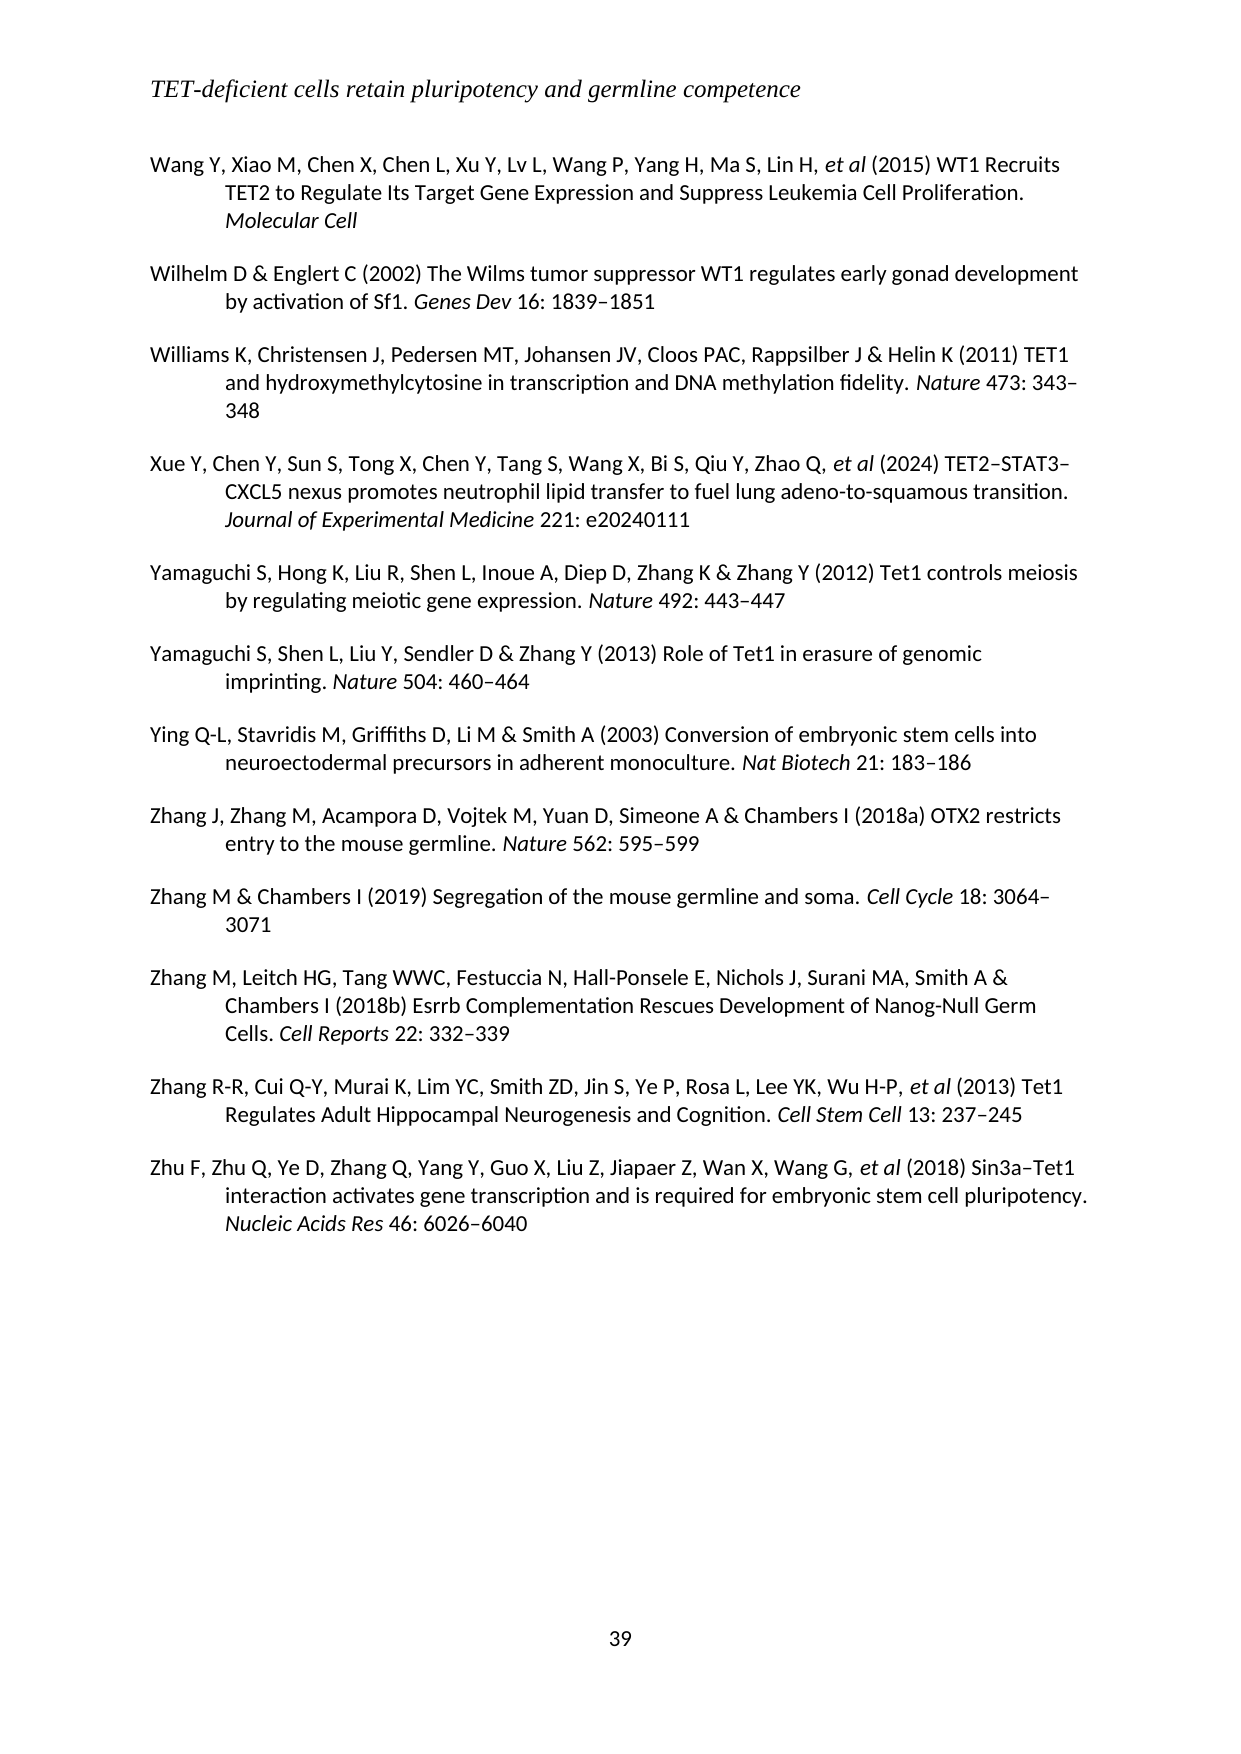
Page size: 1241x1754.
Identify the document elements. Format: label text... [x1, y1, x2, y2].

text Zhang R-R, Cui Q-Y, Murai K, Lim YC, Smith ZD, Jin S, Ye P, Rosa L, Lee YK, Wu H-P, et al (2013) Tet1 Regulates Adult Hippocampal Neurogenesis and Cognition. Cell Stem Cell 13: 237–245 [150, 1072, 1090, 1128]
text Zhu F, Zhu Q, Ye D, Zhang Q, Yang Y, Guo X, Liu Z, Jiapaer Z, Wan X, Wang G, et al (2018) Sin3a–Tet1 interaction activates gene transcription and is required for embryonic stem cell pluripotency. Nucleic Acids Res 46: 6026–6040 [150, 1153, 1090, 1238]
text Ying Q-L, Stavridis M, Griffiths D, Li M & Smith A (2003) Conversion of embryonic stem cells into neuroectodermal precursors in adherent monoculture. Nat Biotech 21: 183–186 [150, 720, 1090, 776]
text Wang Y, Xiao M, Chen X, Chen L, Xu Y, Lv L, Wang P, Yang H, Ma S, Lin H, et al (2015) WT1 Recruits TET2 to Regulate Its Target Gene Expression and Suppress Leukemia Cell Proliferation. Molecular Cell [150, 150, 1090, 234]
text Yamaguchi S, Shen L, Liu Y, Sendler D & Zhang Y (2013) Role of Tet1 in erasure of genomic imprinting. Nature 504: 460–464 [150, 639, 1090, 695]
text Wilhelm D & Englert C (2002) The Wilms tumor suppressor WT1 regulates early gonad development by activation of Sf1. Genes Dev 16: 1839–1851 [150, 259, 1090, 315]
text Williams K, Christensen J, Pedersen MT, Johansen JV, Cloos PAC, Rappsilber J & Helin K (2011) TET1 and hydroxymethylcytosine in transcription and DNA methylation fidelity. Nature 473: 343–348 [150, 340, 1090, 424]
text Zhang M & Chambers I (2019) Segregation of the mouse germline and soma. Cell Cycle 18: 3064–3071 [150, 882, 1090, 938]
text Zhang M, Leitch HG, Tang WWC, Festuccia N, Hall-Ponsele E, Nichols J, Surani MA, Smith A & Chambers I (2018b) Esrrb Complementation Rescues Development of Nanog-Null Germ Cells. Cell Reports 22: 332–339 [150, 963, 1090, 1047]
text Xue Y, Chen Y, Sun S, Tong X, Chen Y, Tang S, Wang X, Bi S, Qiu Y, Zhao Q, et al (2024) TET2–STAT3–CXCL5 nexus promotes neutrophil lipid transfer to fuel lung adeno-to-squamous transition. Journal of Experimental Medicine 221: e20240111 [150, 449, 1090, 533]
text Zhang J, Zhang M, Acampora D, Vojtek M, Yuan D, Simeone A & Chambers I (2018a) OTX2 restricts entry to the mouse germline. Nature 562: 595–599 [150, 801, 1090, 857]
text Yamaguchi S, Hong K, Liu R, Shen L, Inoue A, Diep D, Zhang K & Zhang Y (2012) Tet1 controls meiosis by regulating meiotic gene expression. Nature 492: 443–447 [150, 558, 1090, 614]
